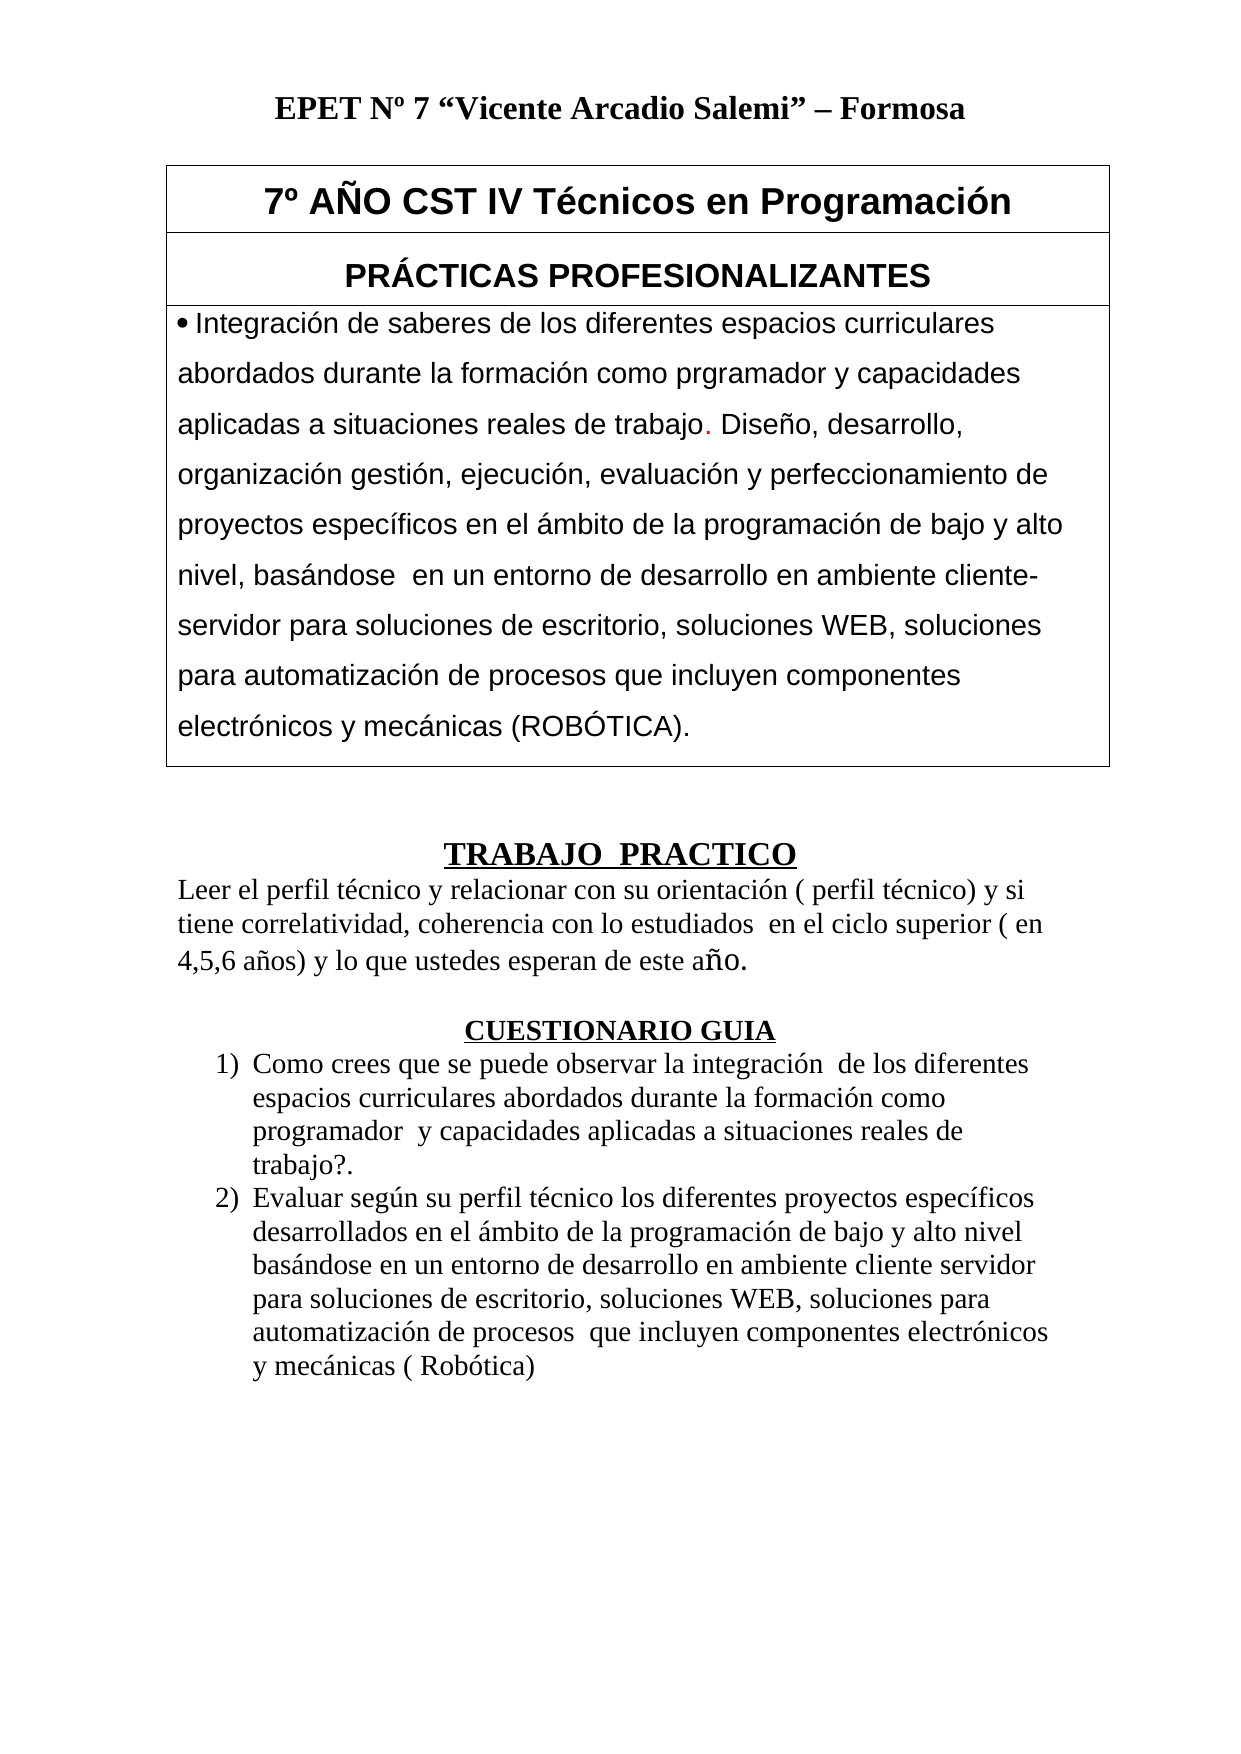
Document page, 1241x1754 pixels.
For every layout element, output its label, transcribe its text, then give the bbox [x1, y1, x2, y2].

text EPET Nº 7 “Vicente Arcadio Salemi” – Formosa [177, 89, 1063, 127]
text TRABAJO PRACTICO [177, 834, 1063, 872]
text Leer el perfil técnico y relacionar con su orientación ( perfil técnico) y si tiene correlatividad, coherencia con lo estudiados en el ciclo superior ( en 4,5,6 años) y lo que ustedes esperan de este año. [177, 872, 1063, 979]
text CUESTIONARIO GUIA [177, 1013, 1063, 1046]
table_cell PRÁCTICAS PROFESIONALIZANTES [167, 233, 1109, 305]
table_cell Integración de saberes de los diferentes espacios curriculares abordados durante la formación como prgramador y capacidades aplicadas a situaciones reales de trabajo. Diseño, desarrollo, organización gestión, ejecución, evaluación y perfeccionamiento de proyectos específicos en el ámbito de la programación de bajo y alto nivel, basándose en un entorno de desarrollo en ambiente cliente-servidor para soluciones de escritorio, soluciones WEB, soluciones para automatización de procesos que incluyen componentes electrónicos y mecánicas (ROBÓTICA). [167, 306, 1109, 766]
list Como crees que se puede observar la integración de los diferentes espacios curriculares abordados durante la formación como programador y capacidades aplicadas a situaciones reales de trabajo?. [215, 1046, 1063, 1180]
list Evaluar según su perfil técnico los diferentes proyectos específicos desarrollados en el ámbito de la programación de bajo y alto nivel basándose en un entorno de desarrollo en ambiente cliente servidor para soluciones de escritorio, soluciones WEB, soluciones para automatización de procesos que incluyen componentes electrónicos y mecánicas ( Robótica) [215, 1180, 1063, 1382]
table_header 7º AÑO CST IV Técnicos en Programación [167, 166, 1109, 232]
